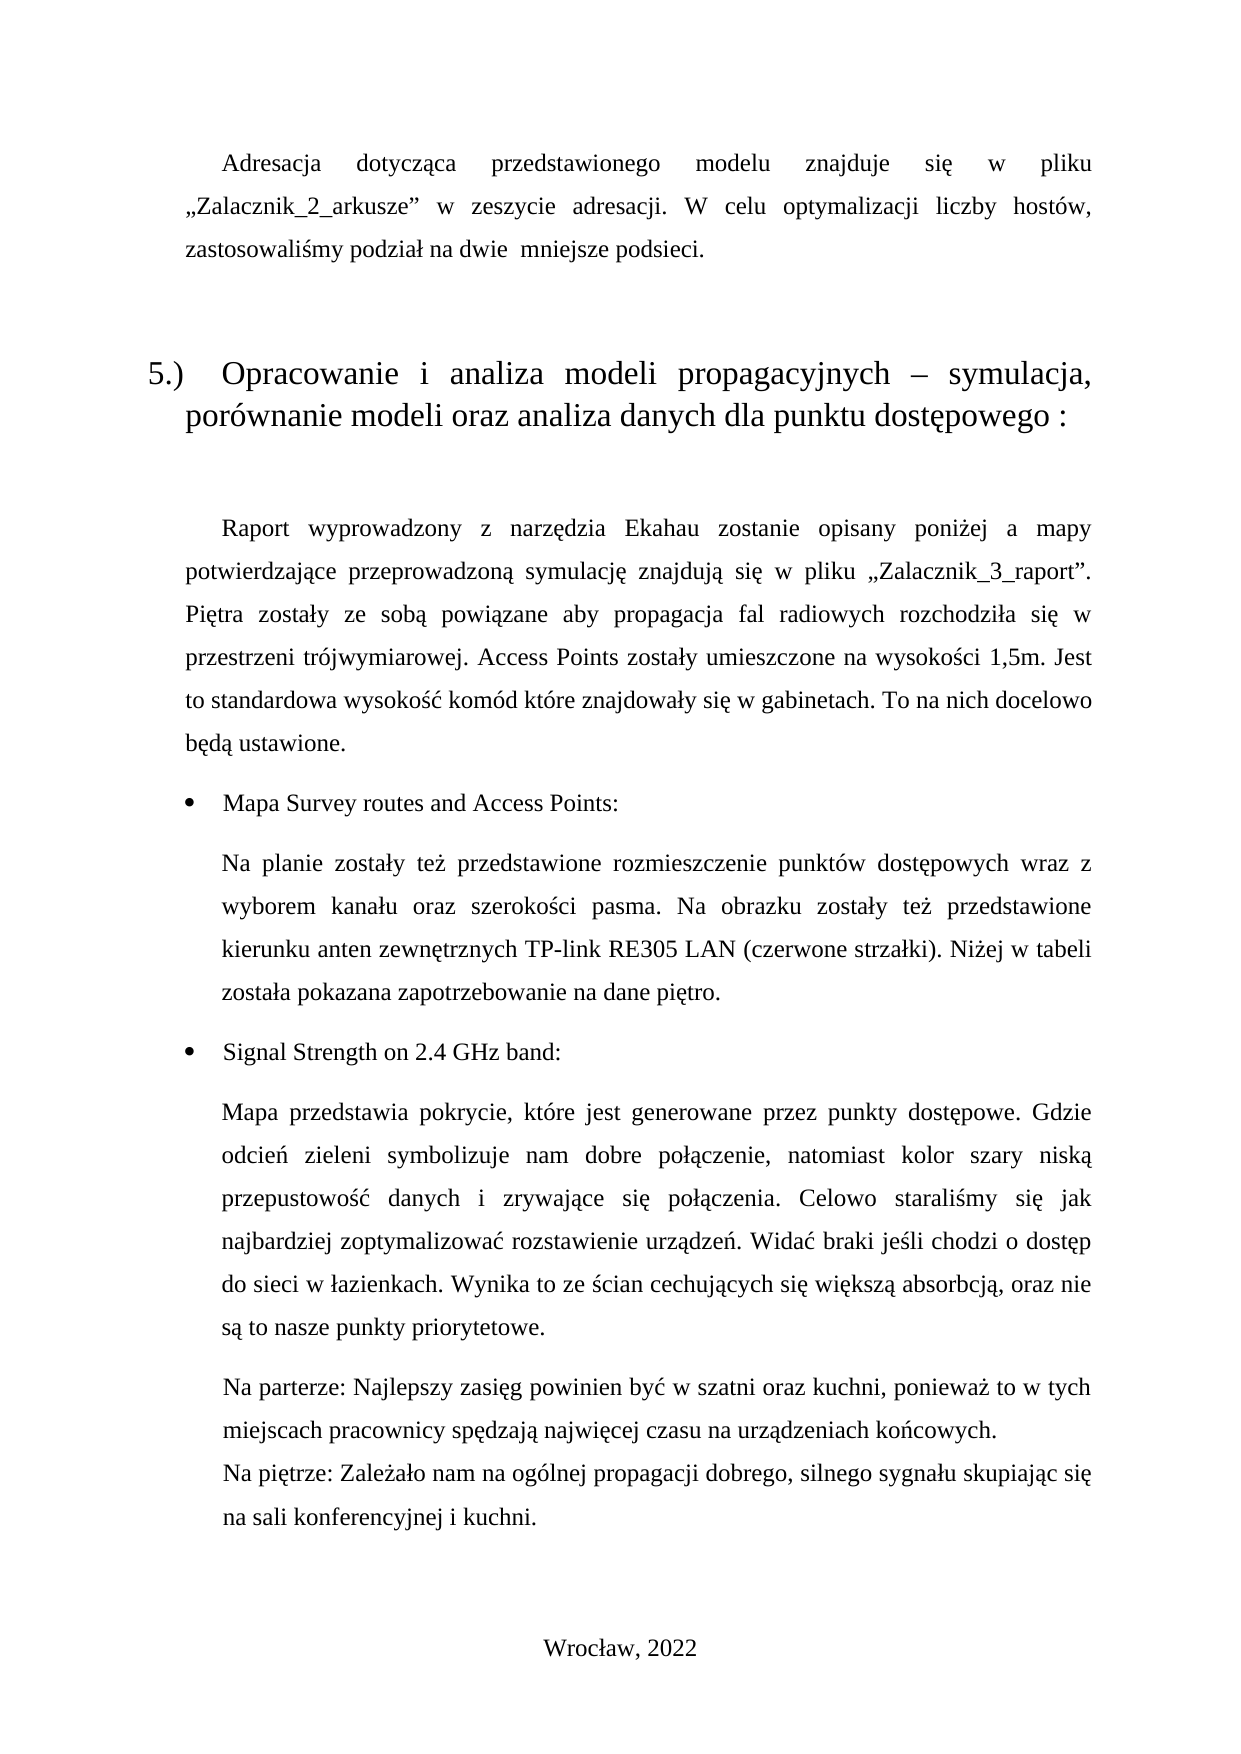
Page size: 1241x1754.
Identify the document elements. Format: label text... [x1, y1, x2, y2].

list Na parterze: Najlepszy zasięg powinien być w szatni oraz kuchni, ponieważ to w tych miejscach pracownicy spędzają najwięcej czasu na urządzeniach końcowych. [223, 1372, 1093, 1444]
list Signal Strength on 2.4 GHz band: [185, 1037, 1093, 1066]
text Na planie zostały też przedstawione rozmieszczenie punktów dostępowych wraz z wyborem kanału oraz szerokości pasma. Na obrazku zostały też przedstawione kierunku anten zewnętrznych TP-link RE305 LAN (czerwone strzałki). Niżej w tabeli została pokazana zapotrzebowanie na dane piętro. [221, 848, 1093, 1006]
text Adresacja dotycząca przedstawionego modelu znajduje się w pliku „Zalacznik_2_arkusze” w zeszycie adresacji. W celu optymalizacji liczby hostów, zastosowaliśmy podział na dwie mniejsze podsieci. [185, 148, 1093, 263]
text Mapa przedstawia pokrycie, które jest generowane przez punkty dostępowe. Gdzie odcień zieleni symbolizuje nam dobre połączenie, natomiast kolor szary niską przepustowość danych i zrywające się połączenia. Celowo staraliśmy się jak najbardziej zoptymalizować rozstawienie urządzeń. Widać braki jeśli chodzi o dostęp do sieci w łazienkach. Wynika to ze ścian cechujących się większą absorbcją, oraz nie są to nasze punkty priorytetowe. [221, 1097, 1093, 1341]
list Mapa Survey routes and Access Points: [185, 788, 1093, 817]
list Na piętrze: Zależało nam na ogólnej propagacji dobrego, silnego sygnału skupiając się na sali konferencyjnej i kuchni. [223, 1458, 1093, 1530]
text Raport wyprowadzony z narzędzia Ekahau zostanie opisany poniżej a mapy potwierdzające przeprowadzoną symulację znajdują się w pliku „Zalacznik_3_raport”. Piętra zostały ze sobą powiązane aby propagacja fal radiowych rozchodziła się w przestrzeni trójwymiarowej. Access Points zostały umieszczone na wysokości 1,5m. Jest to standardowa wysokość komód które znajdowały się w gabinetach. To na nich docelowo będą ustawione. [185, 513, 1093, 757]
list Opracowanie i analiza modeli propagacyjnych – symulacja, porównanie modeli oraz analiza danych dla punktu dostępowego : [148, 353, 1093, 433]
